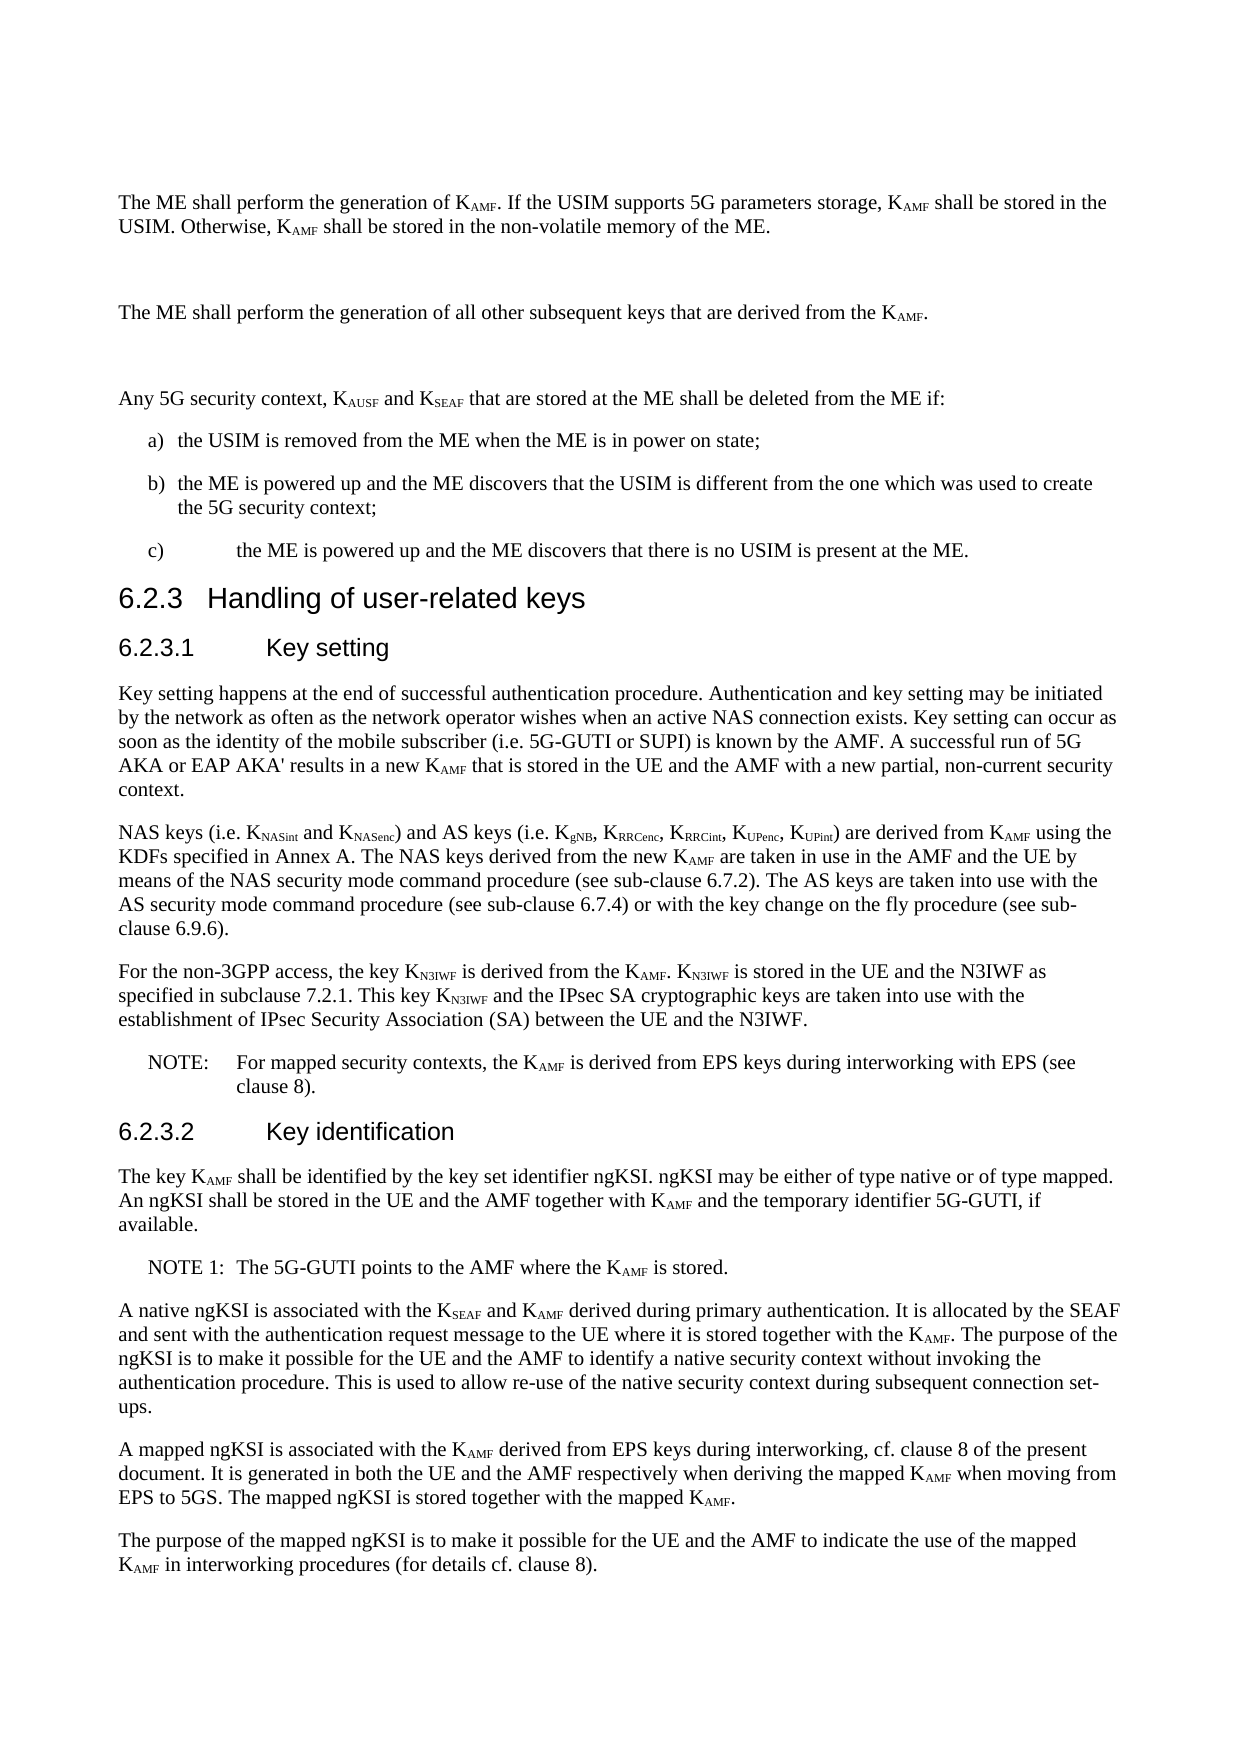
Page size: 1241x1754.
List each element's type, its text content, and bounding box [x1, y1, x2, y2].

text A mapped ngKSI is associated with the KAMF derived from EPS keys during interworking, cf. clause 8 of the present document. It is generated in both the UE and the AMF respectively when deriving the mapped KAMF when moving from EPS to 5GS. The mapped ngKSI is stored together with the mapped KAMF. [118, 1437, 1122, 1509]
text a) the USIM is removed from the ME when the ME is in power on state; [148, 428, 1122, 452]
text The ME shall perform the generation of all other subsequent keys that are derived from the KAMF. [118, 300, 1122, 324]
subtitle 6.2.3 Handling of user-related keys [118, 581, 1122, 614]
text The ME shall perform the generation of KAMF. If the USIM supports 5G parameters storage, KAMF shall be stored in the USIM. Otherwise, KAMF shall be stored in the non-volatile memory of the ME. [118, 190, 1122, 238]
text b) the ME is powered up and the ME discovers that the USIM is different from the one which was used to create the 5G security context; [148, 471, 1122, 519]
subtitle 6.2.3.1 Key setting [118, 633, 1122, 662]
text Any 5G security context, KAUSF and KSEAF that are stored at the ME shall be deleted from the ME if: [118, 386, 1122, 410]
text Key setting happens at the end of successful authentication procedure. Authentication and key setting may be initiated by the network as often as the network operator wishes when an active NAS connection exists. Key setting can occur as soon as the identity of the mobile subscriber (i.e. 5G-GUTI or SUPI) is known by the AMF. A successful run of 5G AKA or EAP AKA' results in a new KAMF that is stored in the UE and the AMF with a new partial, non-current security context. [118, 681, 1122, 801]
subtitle 6.2.3.2 Key identification [118, 1117, 1122, 1145]
text The key KAMF shall be identified by the key set identifier ngKSI. ngKSI may be either of type native or of type mapped. An ngKSI shall be stored in the UE and the AMF together with KAMF and the temporary identifier 5G-GUTI, if available. [118, 1164, 1122, 1236]
text NOTE 1: The 5G-GUTI points to the AMF where the KAMF is stored. [148, 1255, 1122, 1279]
text For the non-3GPP access, the key KN3IWF is derived from the KAMF. KN3IWF is stored in the UE and the N3IWF as specified in subclause 7.2.1. This key KN3IWF and the IPsec SA cryptographic keys are taken into use with the establishment of IPsec Security Association (SA) between the UE and the N3IWF. [118, 959, 1122, 1031]
text The purpose of the mapped ngKSI is to make it possible for the UE and the AMF to indicate the use of the mapped KAMF in interworking procedures (for details cf. clause 8). [118, 1528, 1122, 1576]
text NOTE: For mapped security contexts, the KAMF is derived from EPS keys during interworking with EPS (see clause 8). [148, 1050, 1122, 1098]
text c) the ME is powered up and the ME discovers that there is no USIM is present at the ME. [148, 538, 1122, 562]
text NAS keys (i.e. KNASint and KNASenc) and AS keys (i.e. KgNB, KRRCenc, KRRCint, KUPenc, KUPint) are derived from KAMF using the KDFs specified in Annex A. The NAS keys derived from the new KAMF are taken in use in the AMF and the UE by means of the NAS security mode command procedure (see sub-clause 6.7.2). The AS keys are taken into use with the AS security mode command procedure (see sub-clause 6.7.4) or with the key change on the fly procedure (see sub-clause 6.9.6). [118, 820, 1122, 940]
text A native ngKSI is associated with the KSEAF and KAMF derived during primary authentication. It is allocated by the SEAF and sent with the authentication request message to the UE where it is stored together with the KAMF. The purpose of the ngKSI is to make it possible for the UE and the AMF to identify a native security context without invoking the authentication procedure. This is used to allow re-use of the native security context during subsequent connection set-ups. [118, 1298, 1122, 1418]
